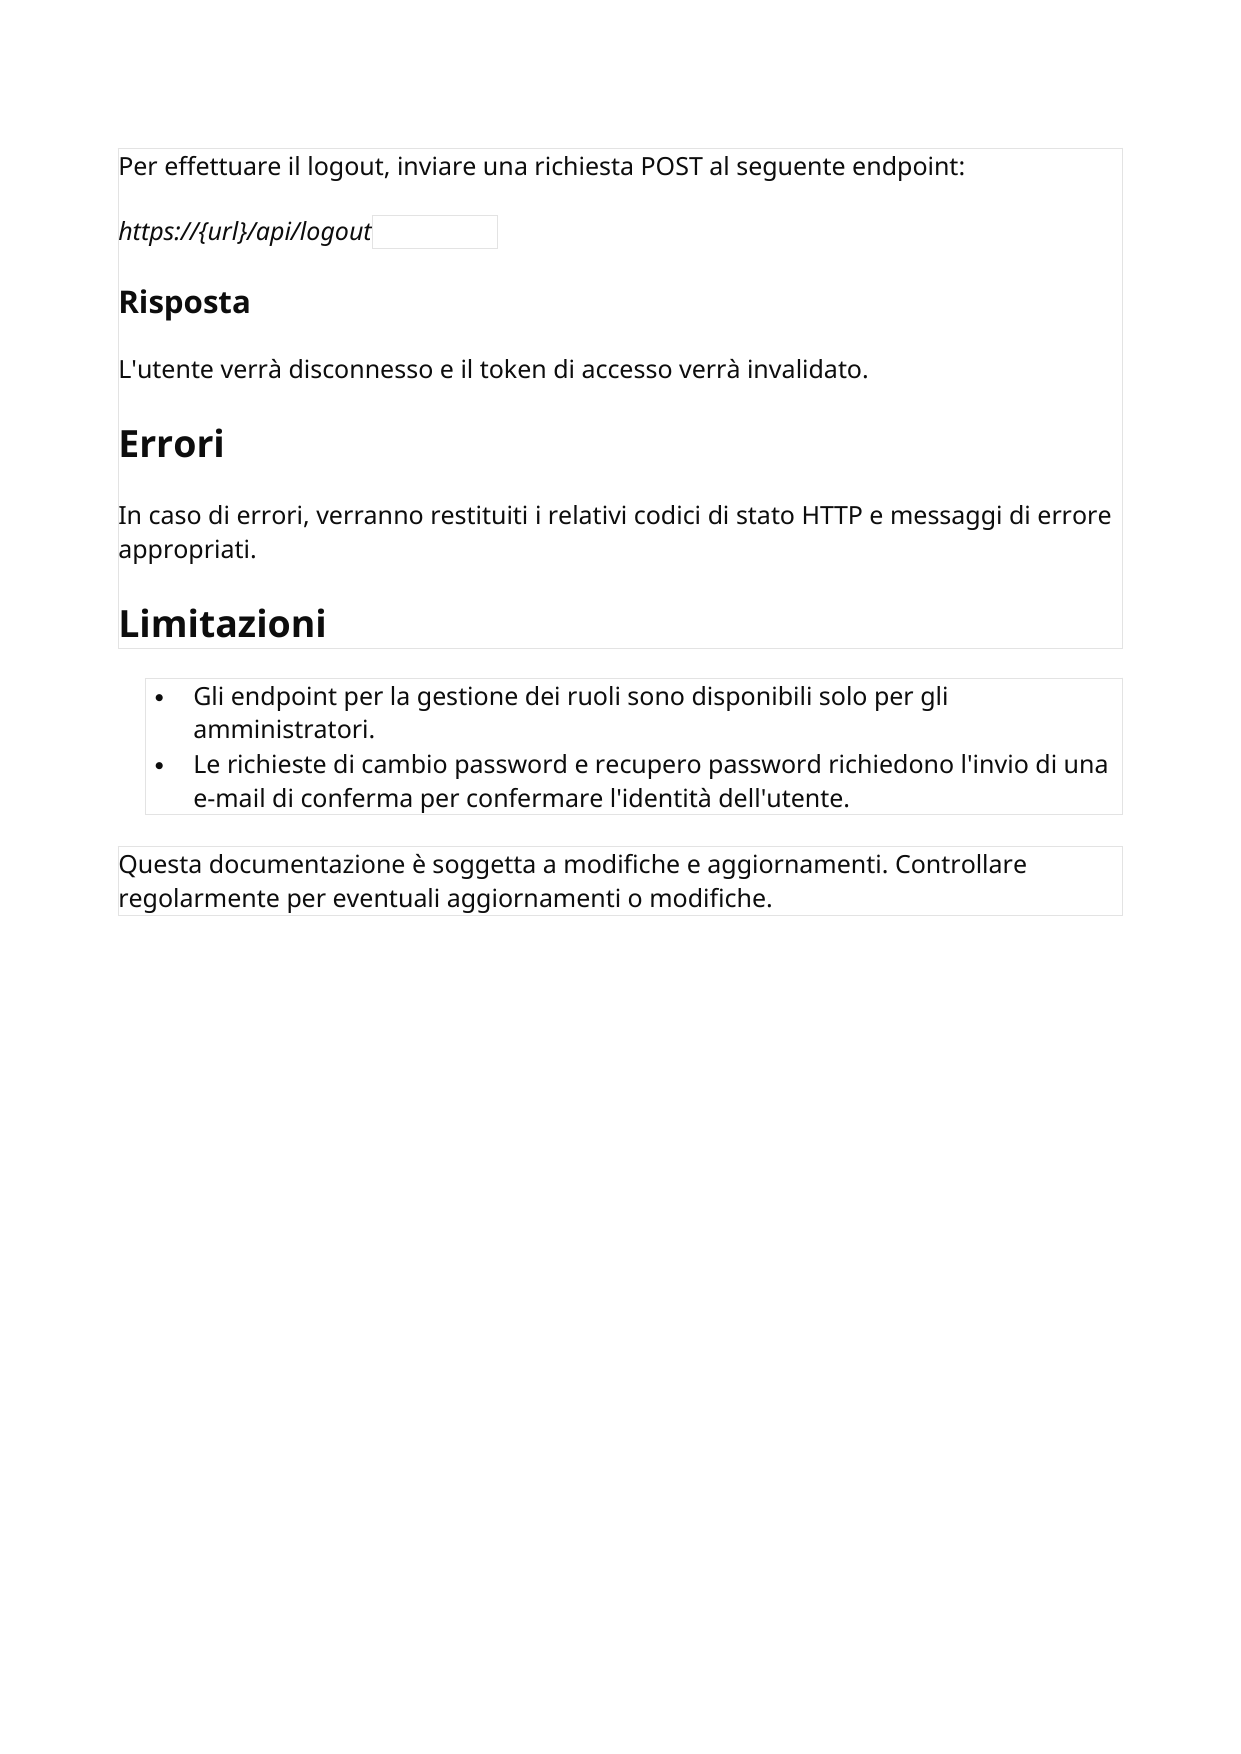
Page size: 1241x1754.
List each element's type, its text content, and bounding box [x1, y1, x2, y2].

text In caso di errori, verranno restituiti i relativi codici di stato HTTP e messaggi di errore appropriati. [119, 497, 1122, 566]
list Le richieste di cambio password e recupero password richiedono l'invio di una e-mail di conferma per confermare l'identità dell'utente. [146, 746, 1122, 814]
text L'utente verrà disconnesso e il token di accesso verrà invalidato. [119, 351, 1122, 386]
text Per effettuare il logout, inviare una richiesta POST al seguente endpoint: [119, 149, 1122, 182]
text Errori [119, 417, 1122, 468]
text Limitazioni [119, 596, 1122, 648]
list Gli endpoint per la gestione dei ruoli sono disponibili solo per gli amministratori. [146, 679, 1122, 746]
text Questa documentazione è soggetta a modifiche e aggiornamenti. Controllare regolarmente per eventuali aggiornamenti o modifiche. [119, 847, 1122, 915]
text Risposta [119, 280, 1122, 323]
text https://{url}/api/logout /api/logout [119, 213, 1122, 249]
